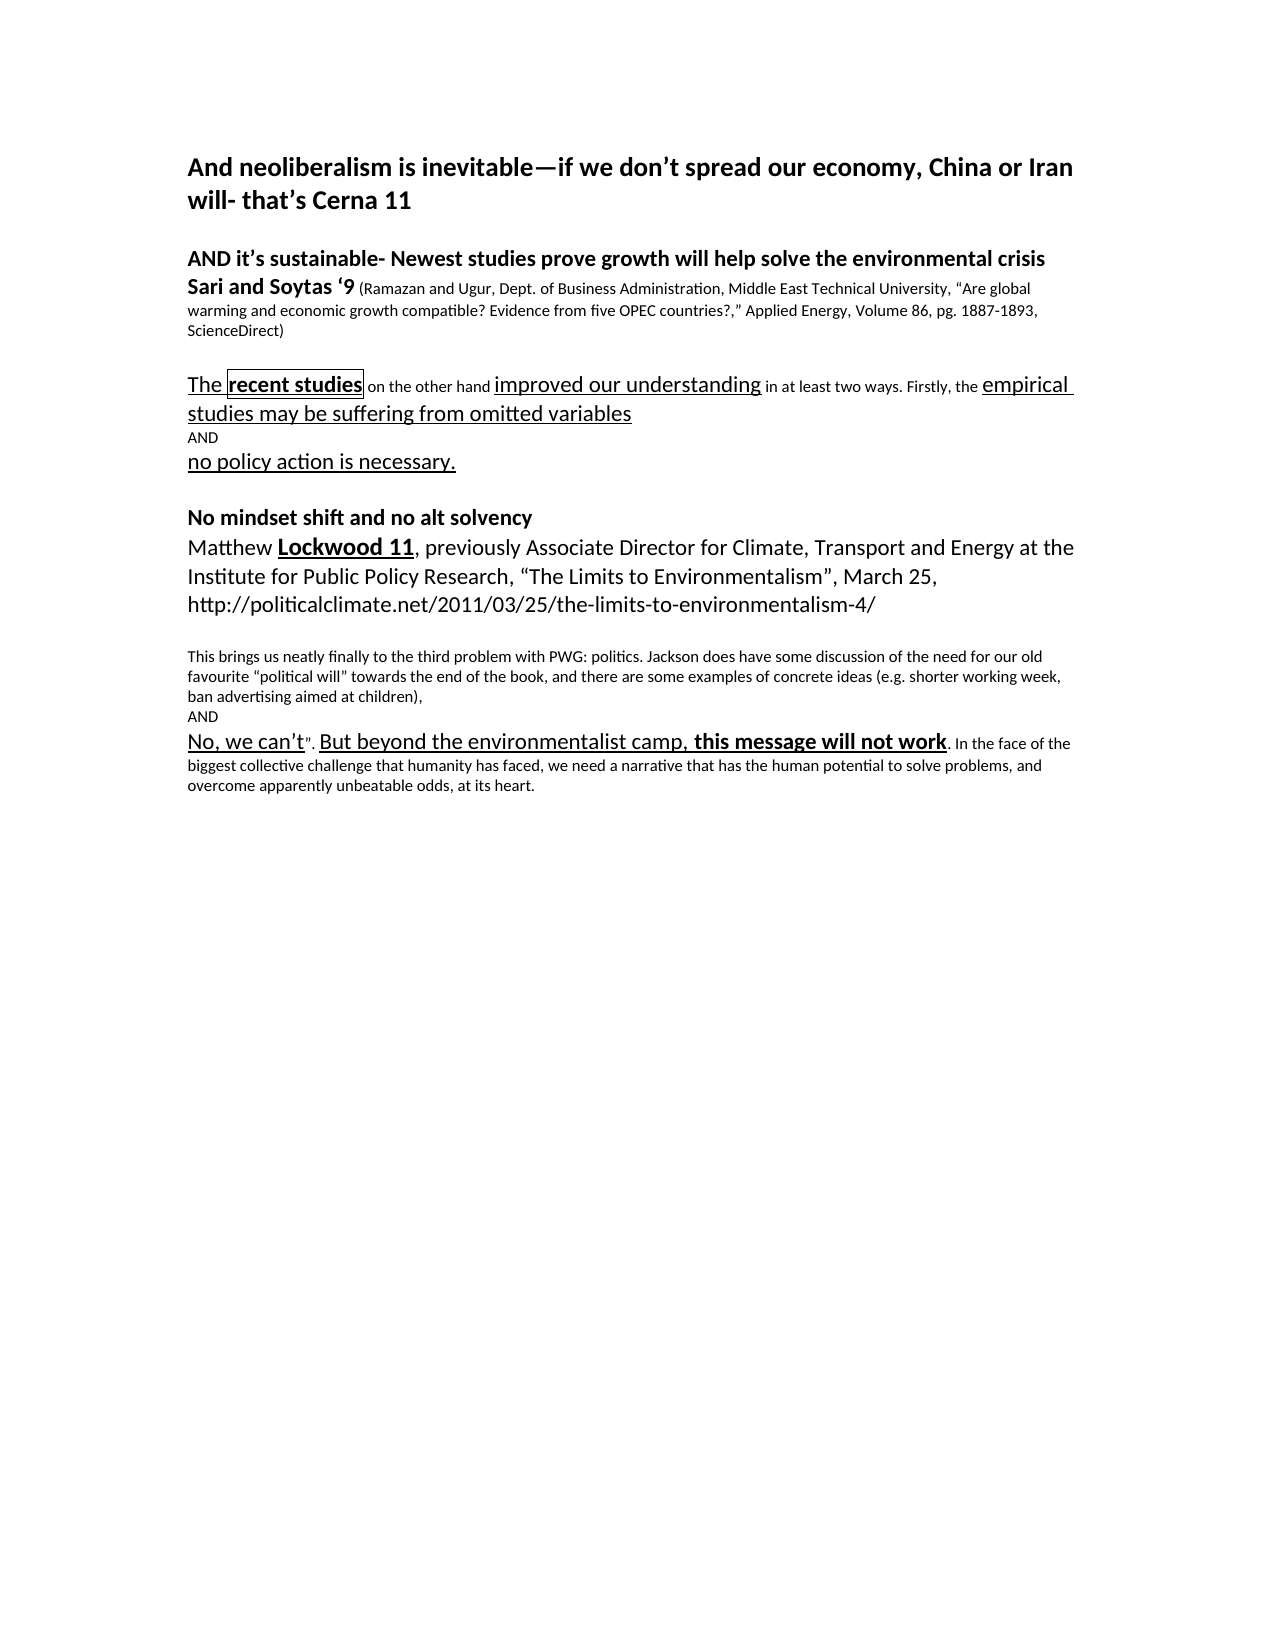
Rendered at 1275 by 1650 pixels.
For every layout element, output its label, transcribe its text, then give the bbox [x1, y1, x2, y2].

text AND it’s sustainable- Newest studies prove growth will help solve the environmental crisis [187, 244, 1087, 272]
subtitle And neoliberalism is inevitable—if we don’t spread our economy, China or Iran will- that’s Cerna 11 [187, 150, 1087, 216]
text AND [187, 427, 1087, 447]
text No mindset shift and no alt solvency [187, 503, 1087, 531]
text AND [187, 707, 1087, 727]
text The recent studies on the other hand improved our understanding in at least two ways. Firstly, the empirical studies may be suffering from omitted variables [187, 369, 1087, 427]
text no policy action is necessary. [187, 447, 1087, 475]
text Sari and Soytas ‘9 (Ramazan and Ugur, Dept. of Business Administration, Middle East Technical University, “Are global warming and economic growth compatible? Evidence from ﬁve OPEC countries?,” Applied Energy, Volume 86, pg. 1887-1893, ScienceDirect) [187, 272, 1087, 341]
text No, we can’t”. But beyond the environmentalist camp, this message will not work. In the face of the biggest collective challenge that humanity has faced, we need a narrative that has the human potential to solve problems, and overcome apparently unbeatable odds, at its heart. [187, 727, 1087, 796]
text Matthew Lockwood 11, previously Associate Director for Climate, Transport and Energy at the Institute for Public Policy Research, “The Limits to Environmentalism”, March 25, http://politicalclimate.net/2011/03/25/the-limits-to-environmentalism-4/ [187, 531, 1087, 618]
text This brings us neatly finally to the third problem with PWG: politics. Jackson does have some discussion of the need for our old favourite “political will” towards the end of the book, and there are some examples of concrete ideas (e.g. shorter working week, ban advertising aimed at children), [187, 646, 1087, 707]
